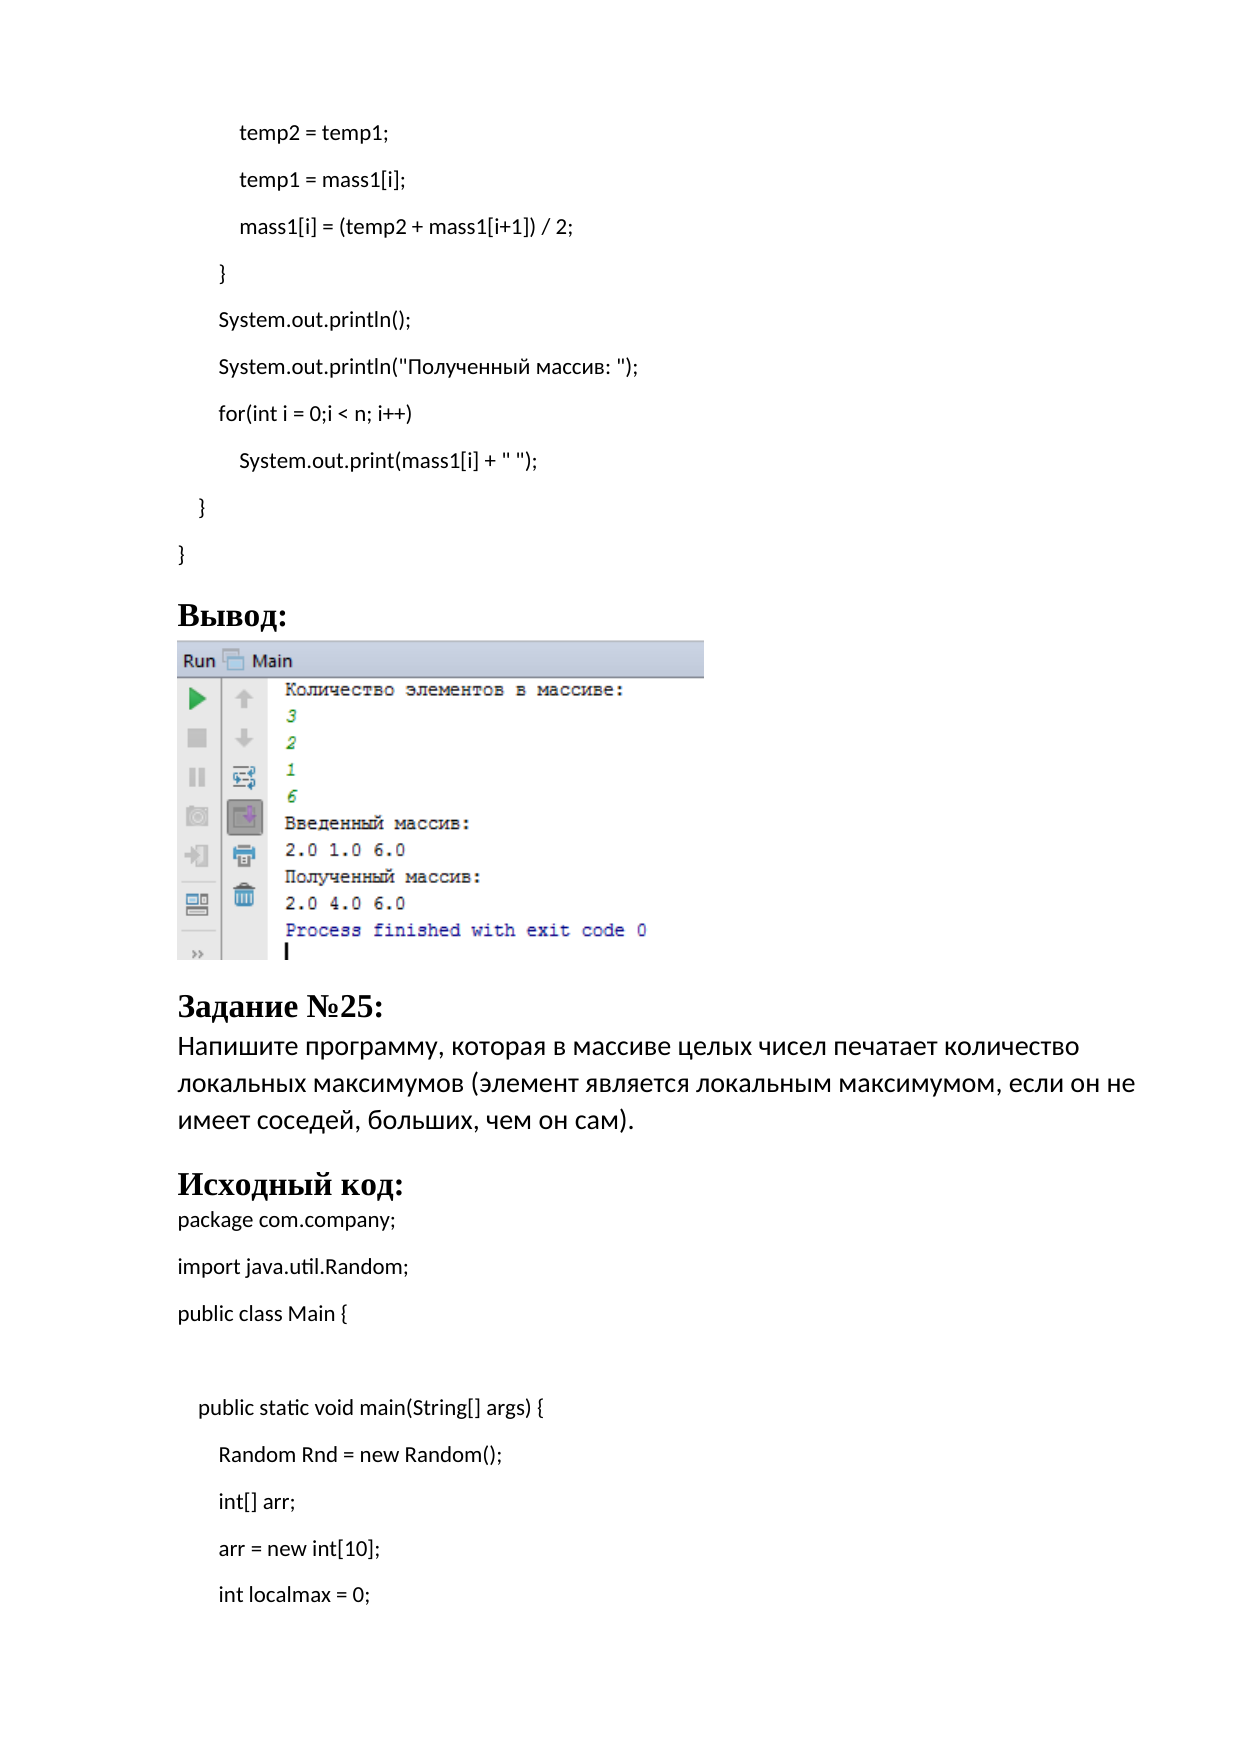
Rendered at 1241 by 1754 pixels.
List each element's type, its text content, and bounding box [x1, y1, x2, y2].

text package com.company; [177, 1206, 1152, 1234]
text Задание №25: [177, 987, 1152, 1025]
text } [177, 259, 1152, 287]
text public static void main(String[] args) { [177, 1393, 1152, 1421]
text int localmax = 0; [177, 1581, 1152, 1609]
text } [177, 540, 1152, 568]
text public class Main { [177, 1299, 1152, 1327]
text } [177, 493, 1152, 521]
text for(int i = 0;i < n; i++) [177, 399, 1152, 427]
text int[] arr; [177, 1487, 1152, 1515]
text mass1[i] = (temp2 + mass1[i+1]) / 2; [177, 212, 1152, 240]
text System.out.println("Полученный массив: "); [177, 352, 1152, 381]
text Исходный код: [177, 1164, 1152, 1203]
text import java.util.Random; [177, 1252, 1152, 1281]
picture [177, 636, 704, 960]
text Random Rnd = new Random(); [177, 1440, 1152, 1468]
text temp1 = mass1[i]; [177, 165, 1152, 193]
text Вывод: [177, 595, 1152, 633]
text System.out.println(); [177, 306, 1152, 334]
text temp2 = temp1; [177, 118, 1152, 146]
text Напишите программу, которая в массиве целых чисел печатает количество локальных максимумов (элемент является локальным максимумом, если он не имеет соседей, больших, чем он сам). [177, 1028, 1152, 1137]
text System.out.print(mass1[i] + " "); [177, 446, 1152, 474]
text arr = new int[10]; [177, 1534, 1152, 1562]
